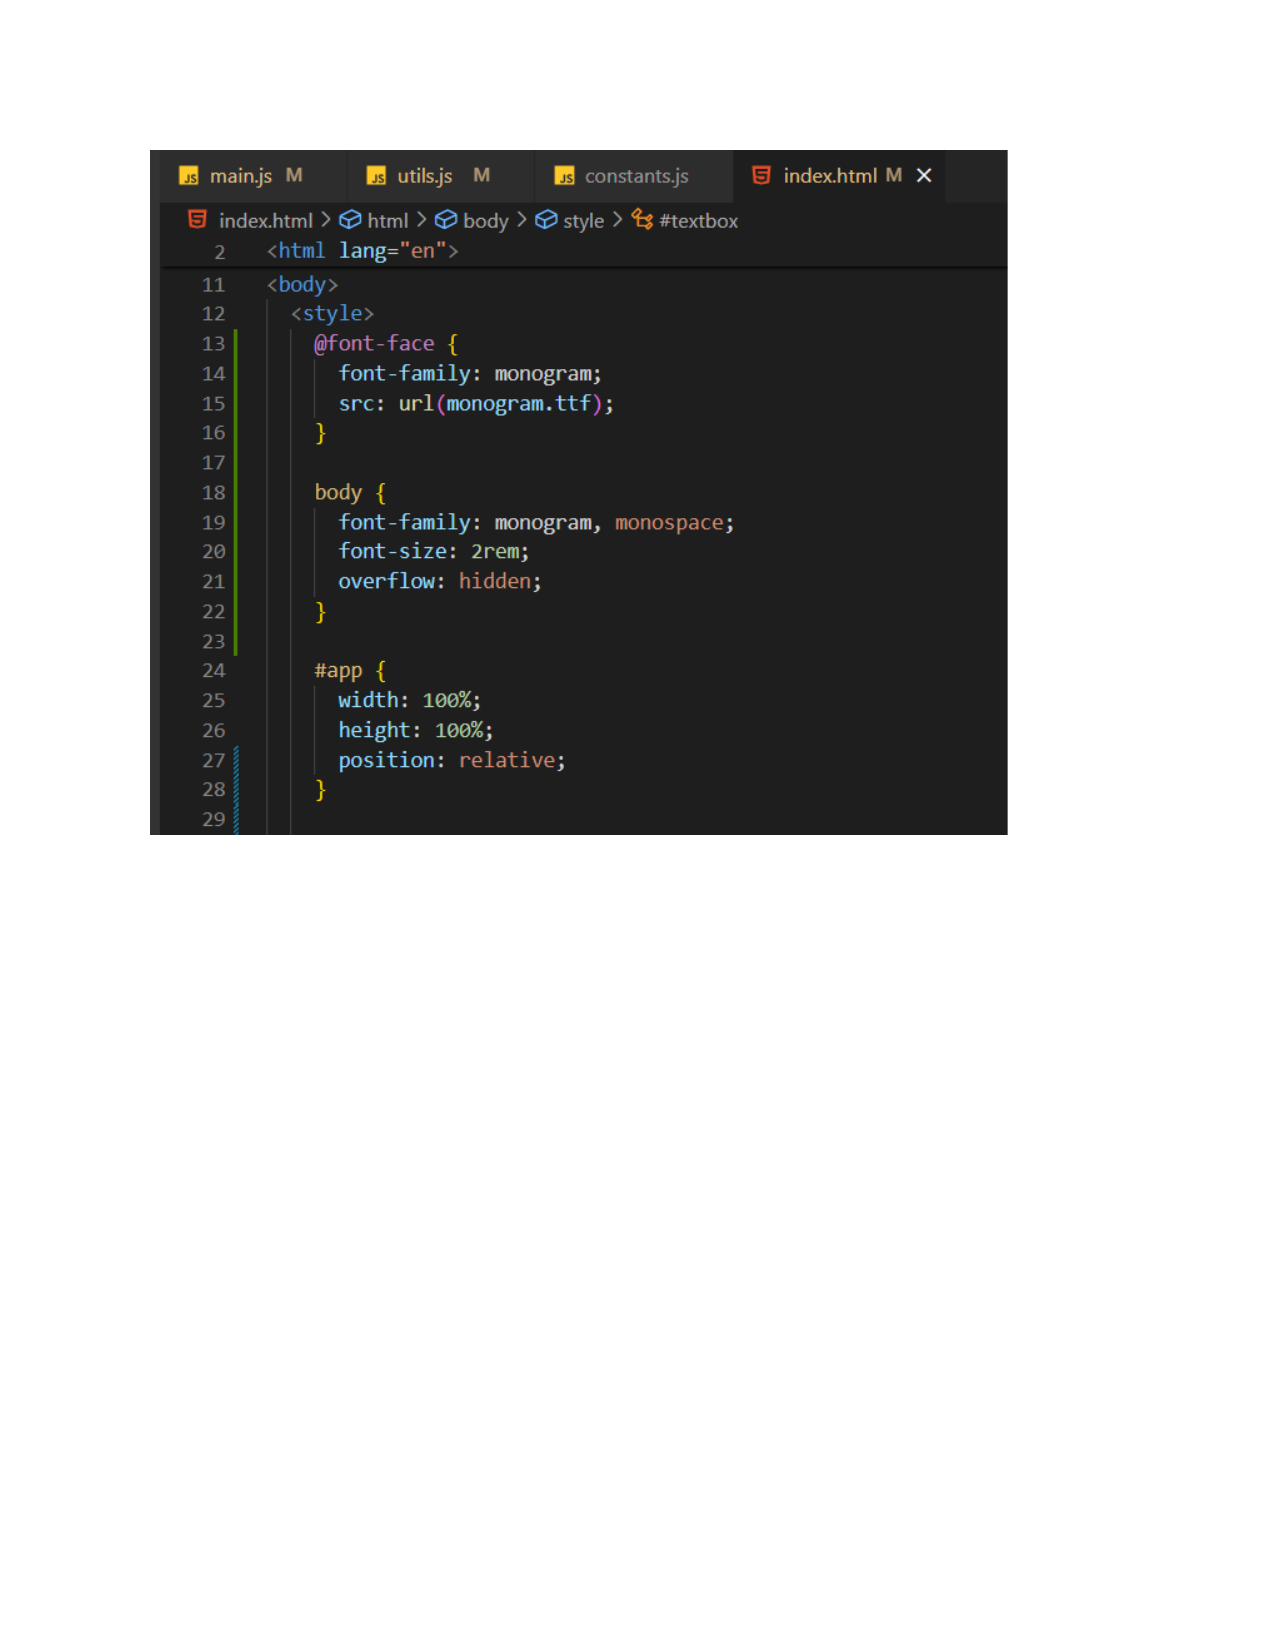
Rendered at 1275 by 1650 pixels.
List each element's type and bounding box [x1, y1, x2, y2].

picture [150, 150, 1008, 835]
